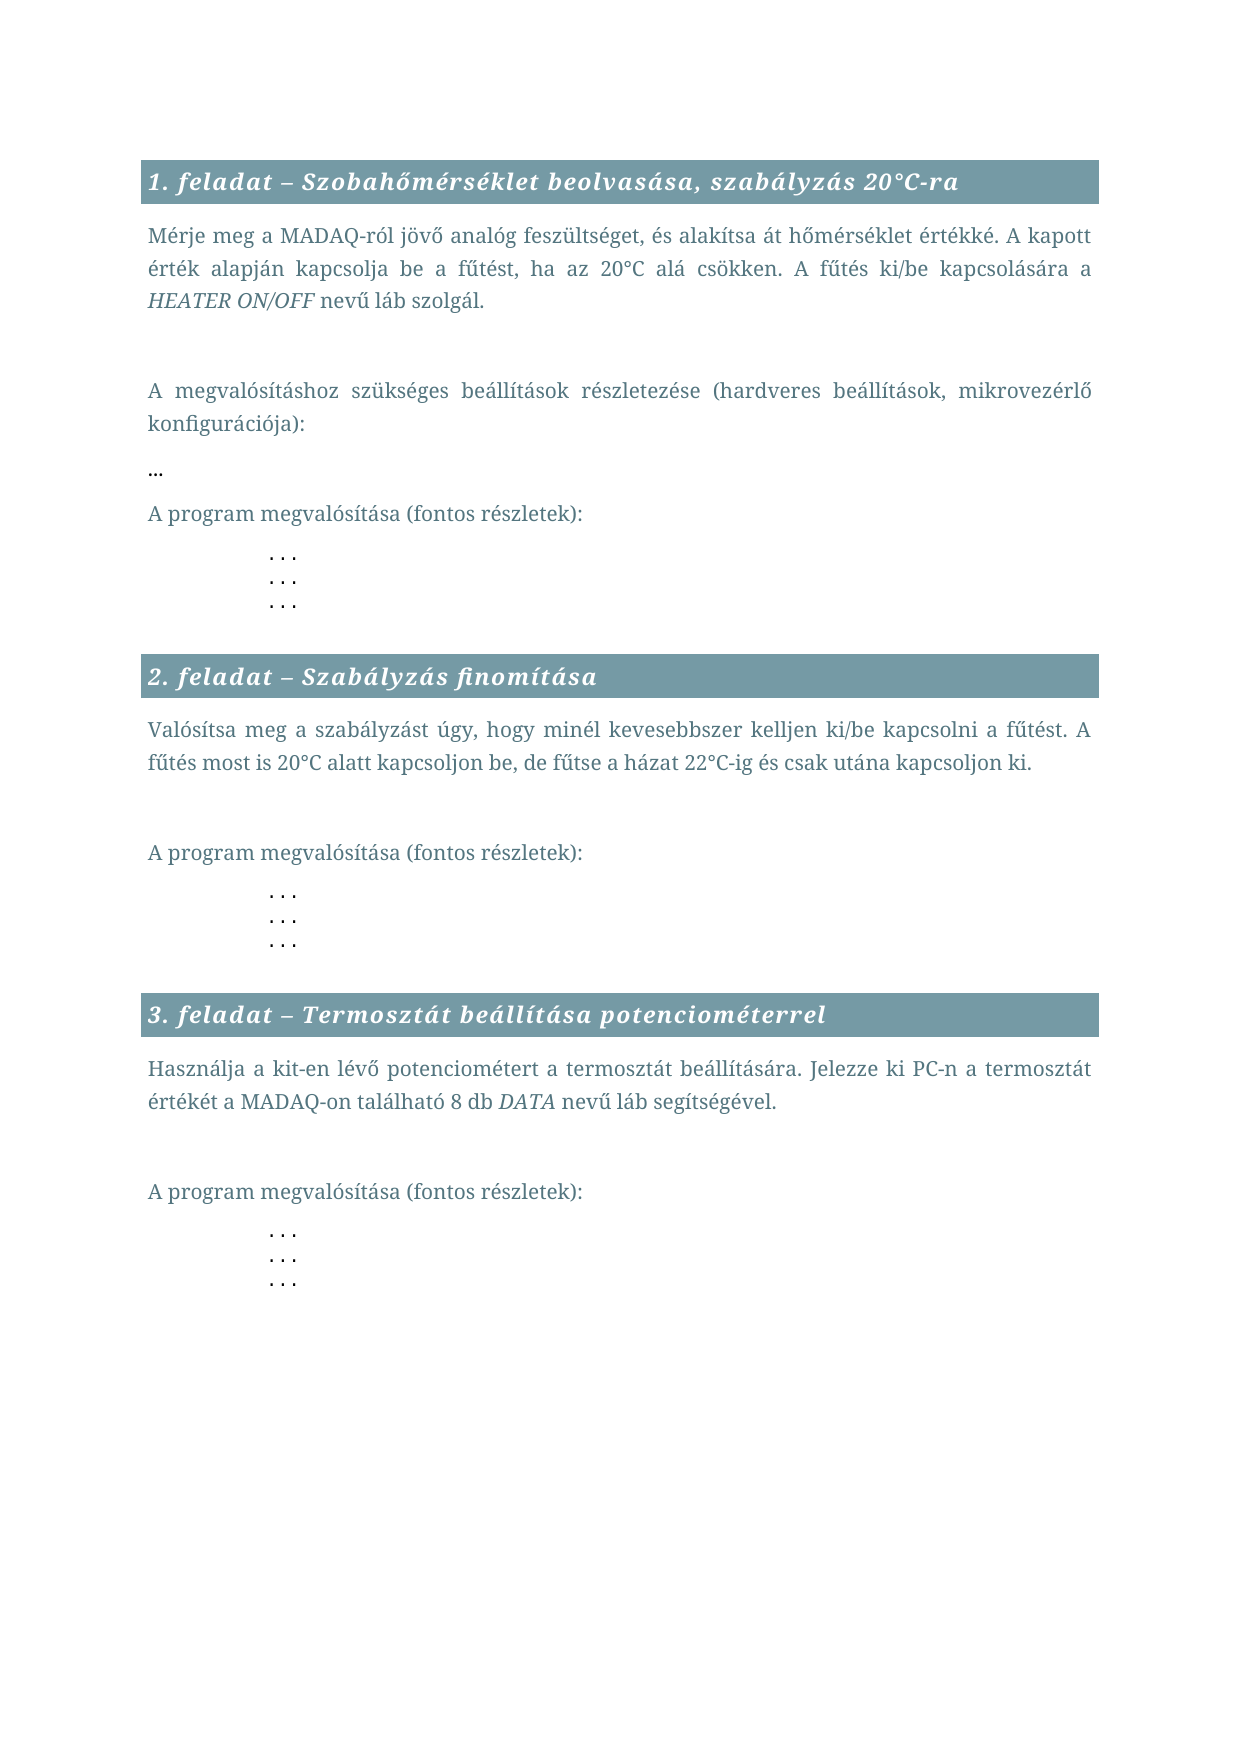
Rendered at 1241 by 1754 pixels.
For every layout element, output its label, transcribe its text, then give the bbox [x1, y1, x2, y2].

text ... [266, 544, 1093, 566]
text A program megvalósítása (fontos részletek): [148, 499, 1093, 528]
text ... [148, 454, 1093, 483]
text ... [266, 593, 1093, 614]
text ... [266, 569, 1093, 590]
text Használja a kit-en lévő potenciométert a termosztát beállítására. Jelezze ki PC-n a termosztát értékét a MADAQ-on található 8 db DATA nevű láb segítségével. [148, 1054, 1093, 1115]
subtitle 2. feladat – Szabályzás finomítása [148, 661, 1093, 692]
text ... [266, 908, 1093, 929]
text ... [266, 1271, 1093, 1292]
text Valósítsa meg a szabályzást úgy, hogy minél kevesebbszer kelljen ki/be kapcsolni a fűtést. A fűtés most is 20°C alatt kapcsoljon be, de fűtse a házat 22°C-ig és csak utána kapcsoljon ki. [148, 715, 1093, 776]
subtitle 3. feladat – Termosztát beállítása potenciométerrel [148, 1000, 1093, 1031]
text A program megvalósítása (fontos részletek): [148, 838, 1093, 867]
subtitle 1. feladat – Szobahőmérséklet beolvasása, szabályzás 20°C-ra [148, 166, 1093, 198]
text ... [266, 932, 1093, 953]
text A megvalósításhoz szükséges beállítások részletezése (hardveres beállítások, mikrovezérlő konfigurációja): [148, 376, 1093, 437]
text Mérje meg a MADAQ-ról jövő analóg feszültséget, és alakítsa át hőmérséklet értékké. A kapott érték alapján kapcsolja be a fűtést, ha az 20°C alá csökken. A fűtés ki/be kapcsolására a HEATER ON/OFF nevű láb szolgál. [148, 221, 1093, 315]
text ... [266, 1222, 1093, 1243]
text ... [266, 883, 1093, 904]
text A program megvalósítása (fontos részletek): [148, 1177, 1093, 1205]
text ... [266, 1246, 1093, 1268]
